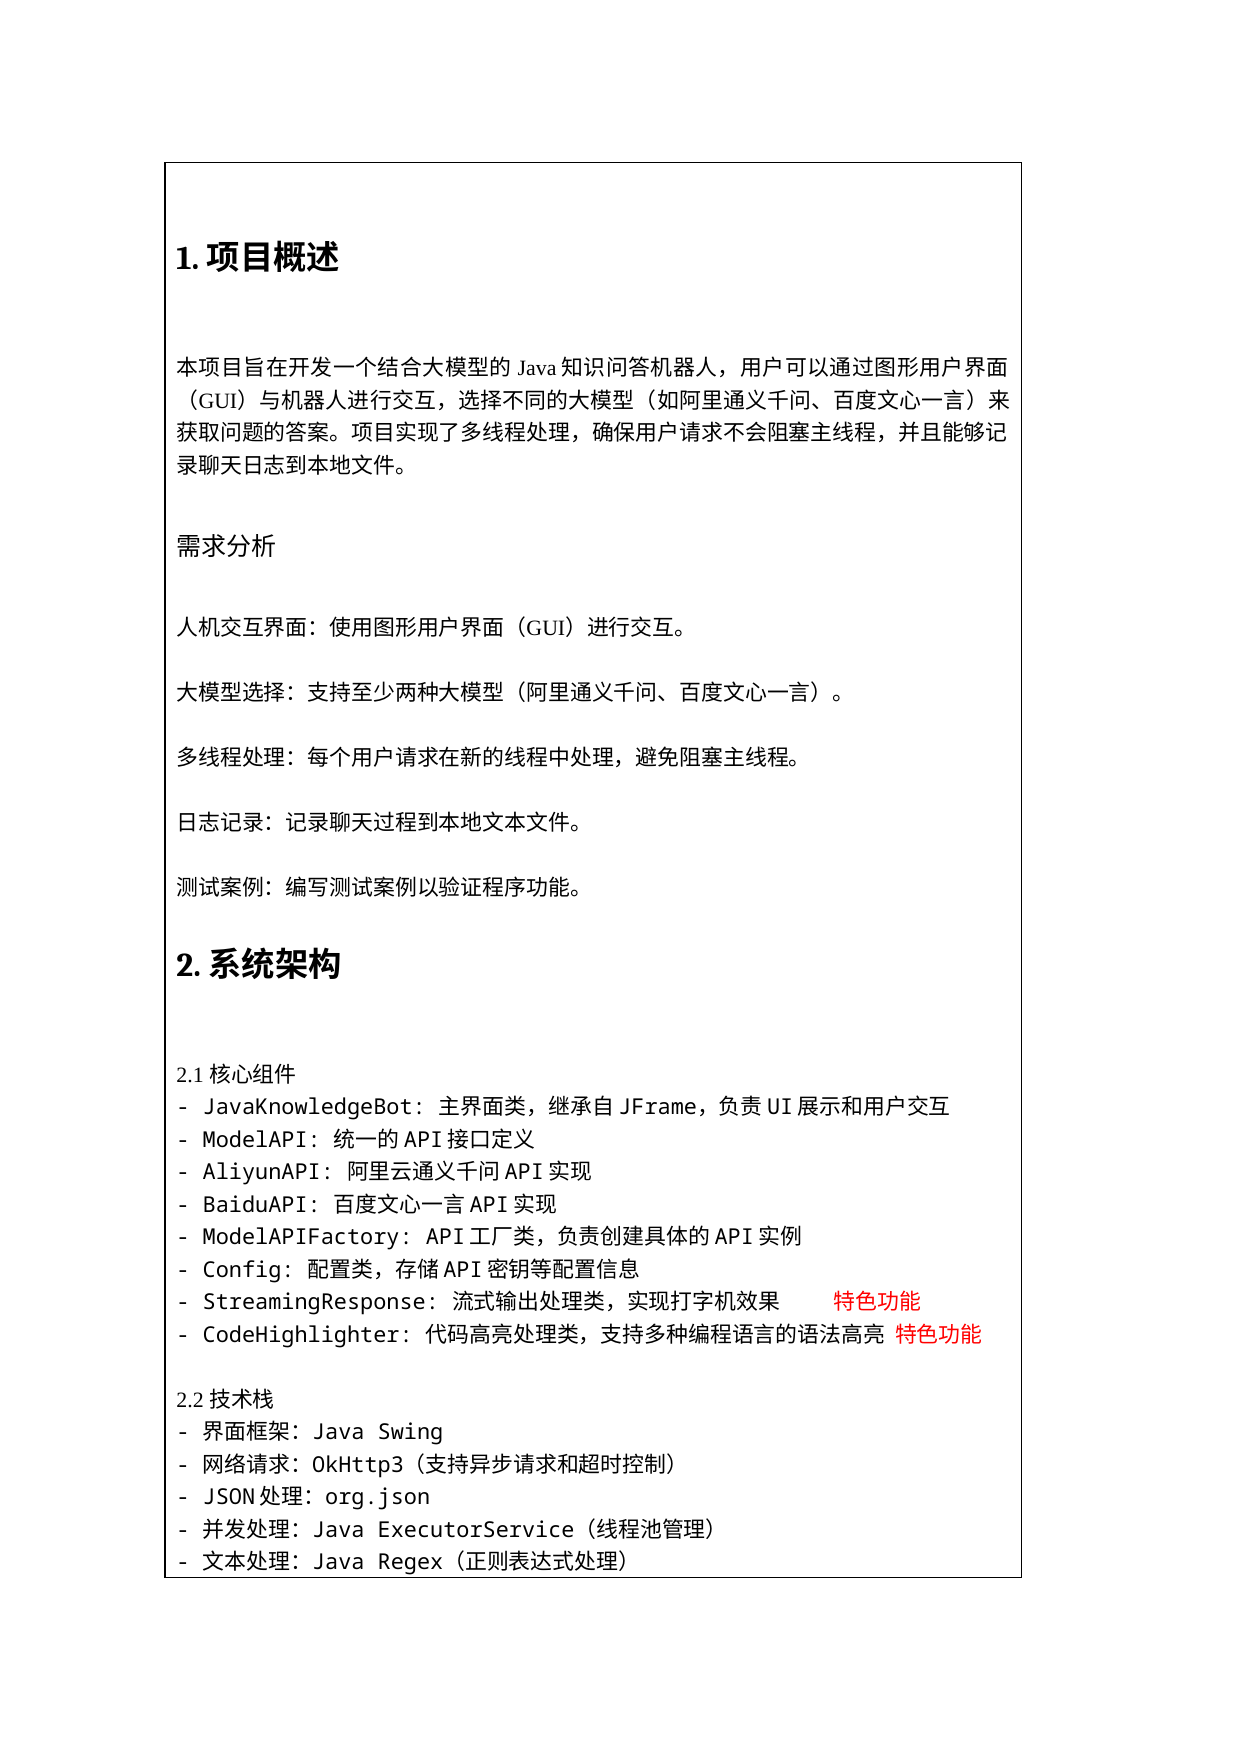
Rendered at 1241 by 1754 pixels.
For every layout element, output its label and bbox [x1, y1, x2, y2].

table_header [166, 163, 1021, 1577]
